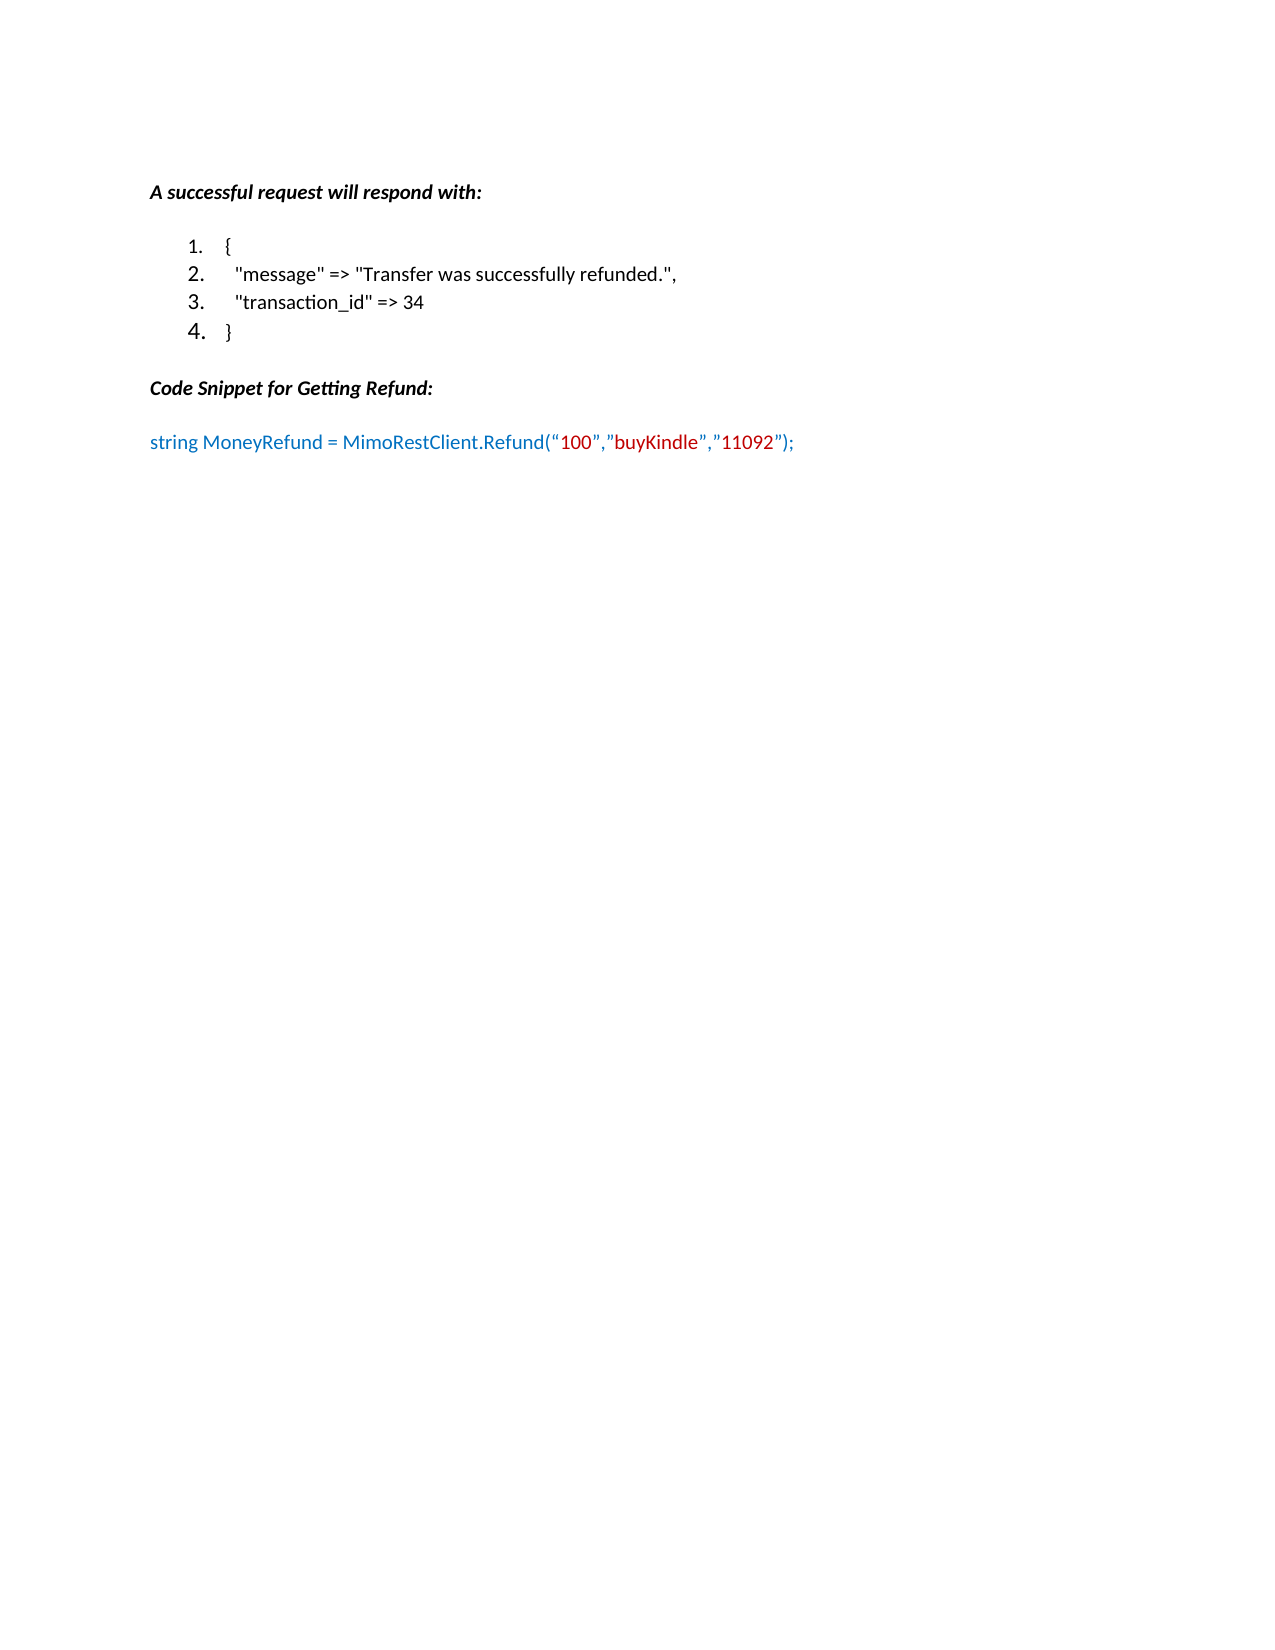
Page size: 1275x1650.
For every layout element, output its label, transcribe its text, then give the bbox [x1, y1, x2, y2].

list "transaction_id" => 34 [187, 287, 1125, 315]
text string MoneyRefund = MimoRestClient.Refund(“100”,”buyKindle”,”11092”); [150, 429, 1125, 455]
text A successful request will respond with: [150, 179, 1125, 204]
list { [187, 234, 1125, 259]
list } [187, 315, 1125, 346]
text Code Snippet for Getting Refund: [150, 375, 1125, 400]
list "message" => "Transfer was successfully refunded.", [187, 259, 1125, 287]
